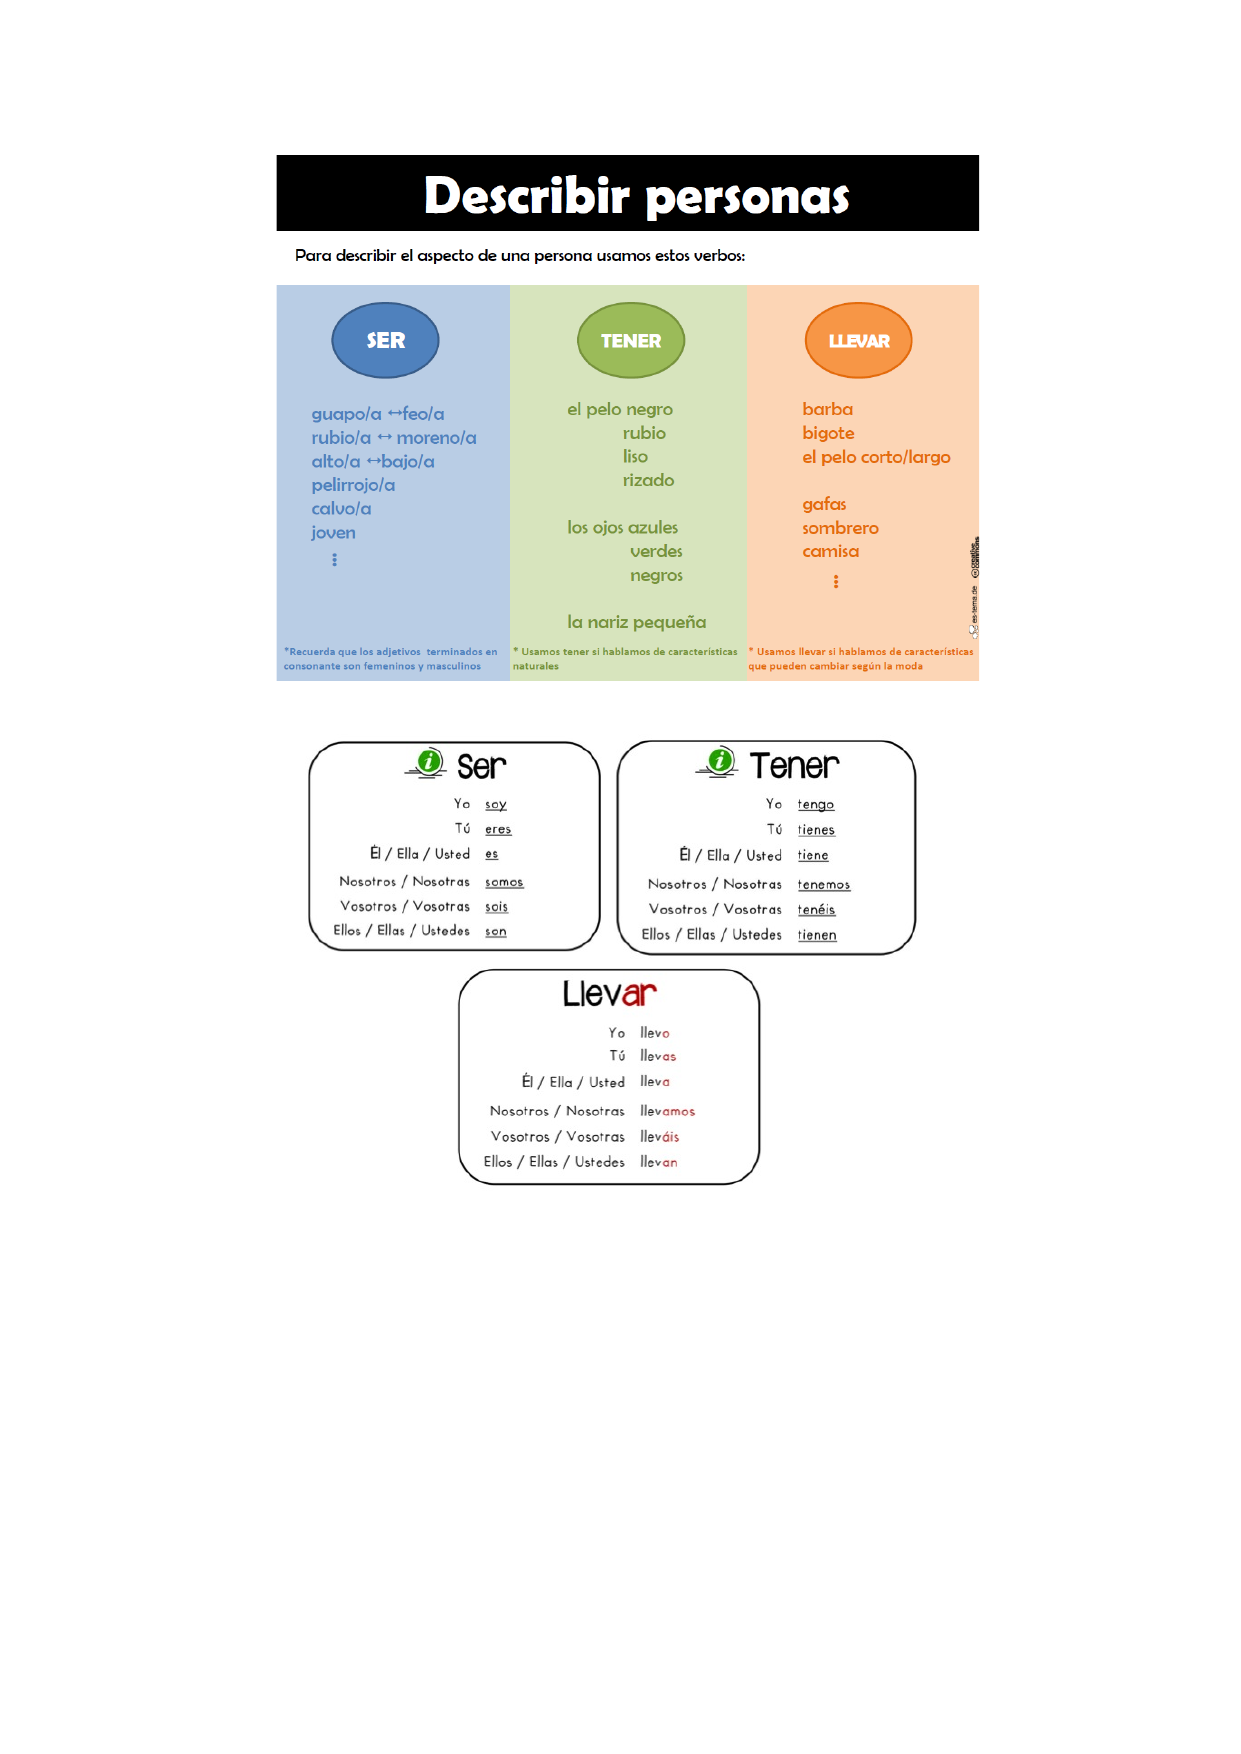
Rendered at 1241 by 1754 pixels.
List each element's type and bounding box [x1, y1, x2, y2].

picture [291, 712, 937, 1197]
picture [276, 155, 979, 681]
